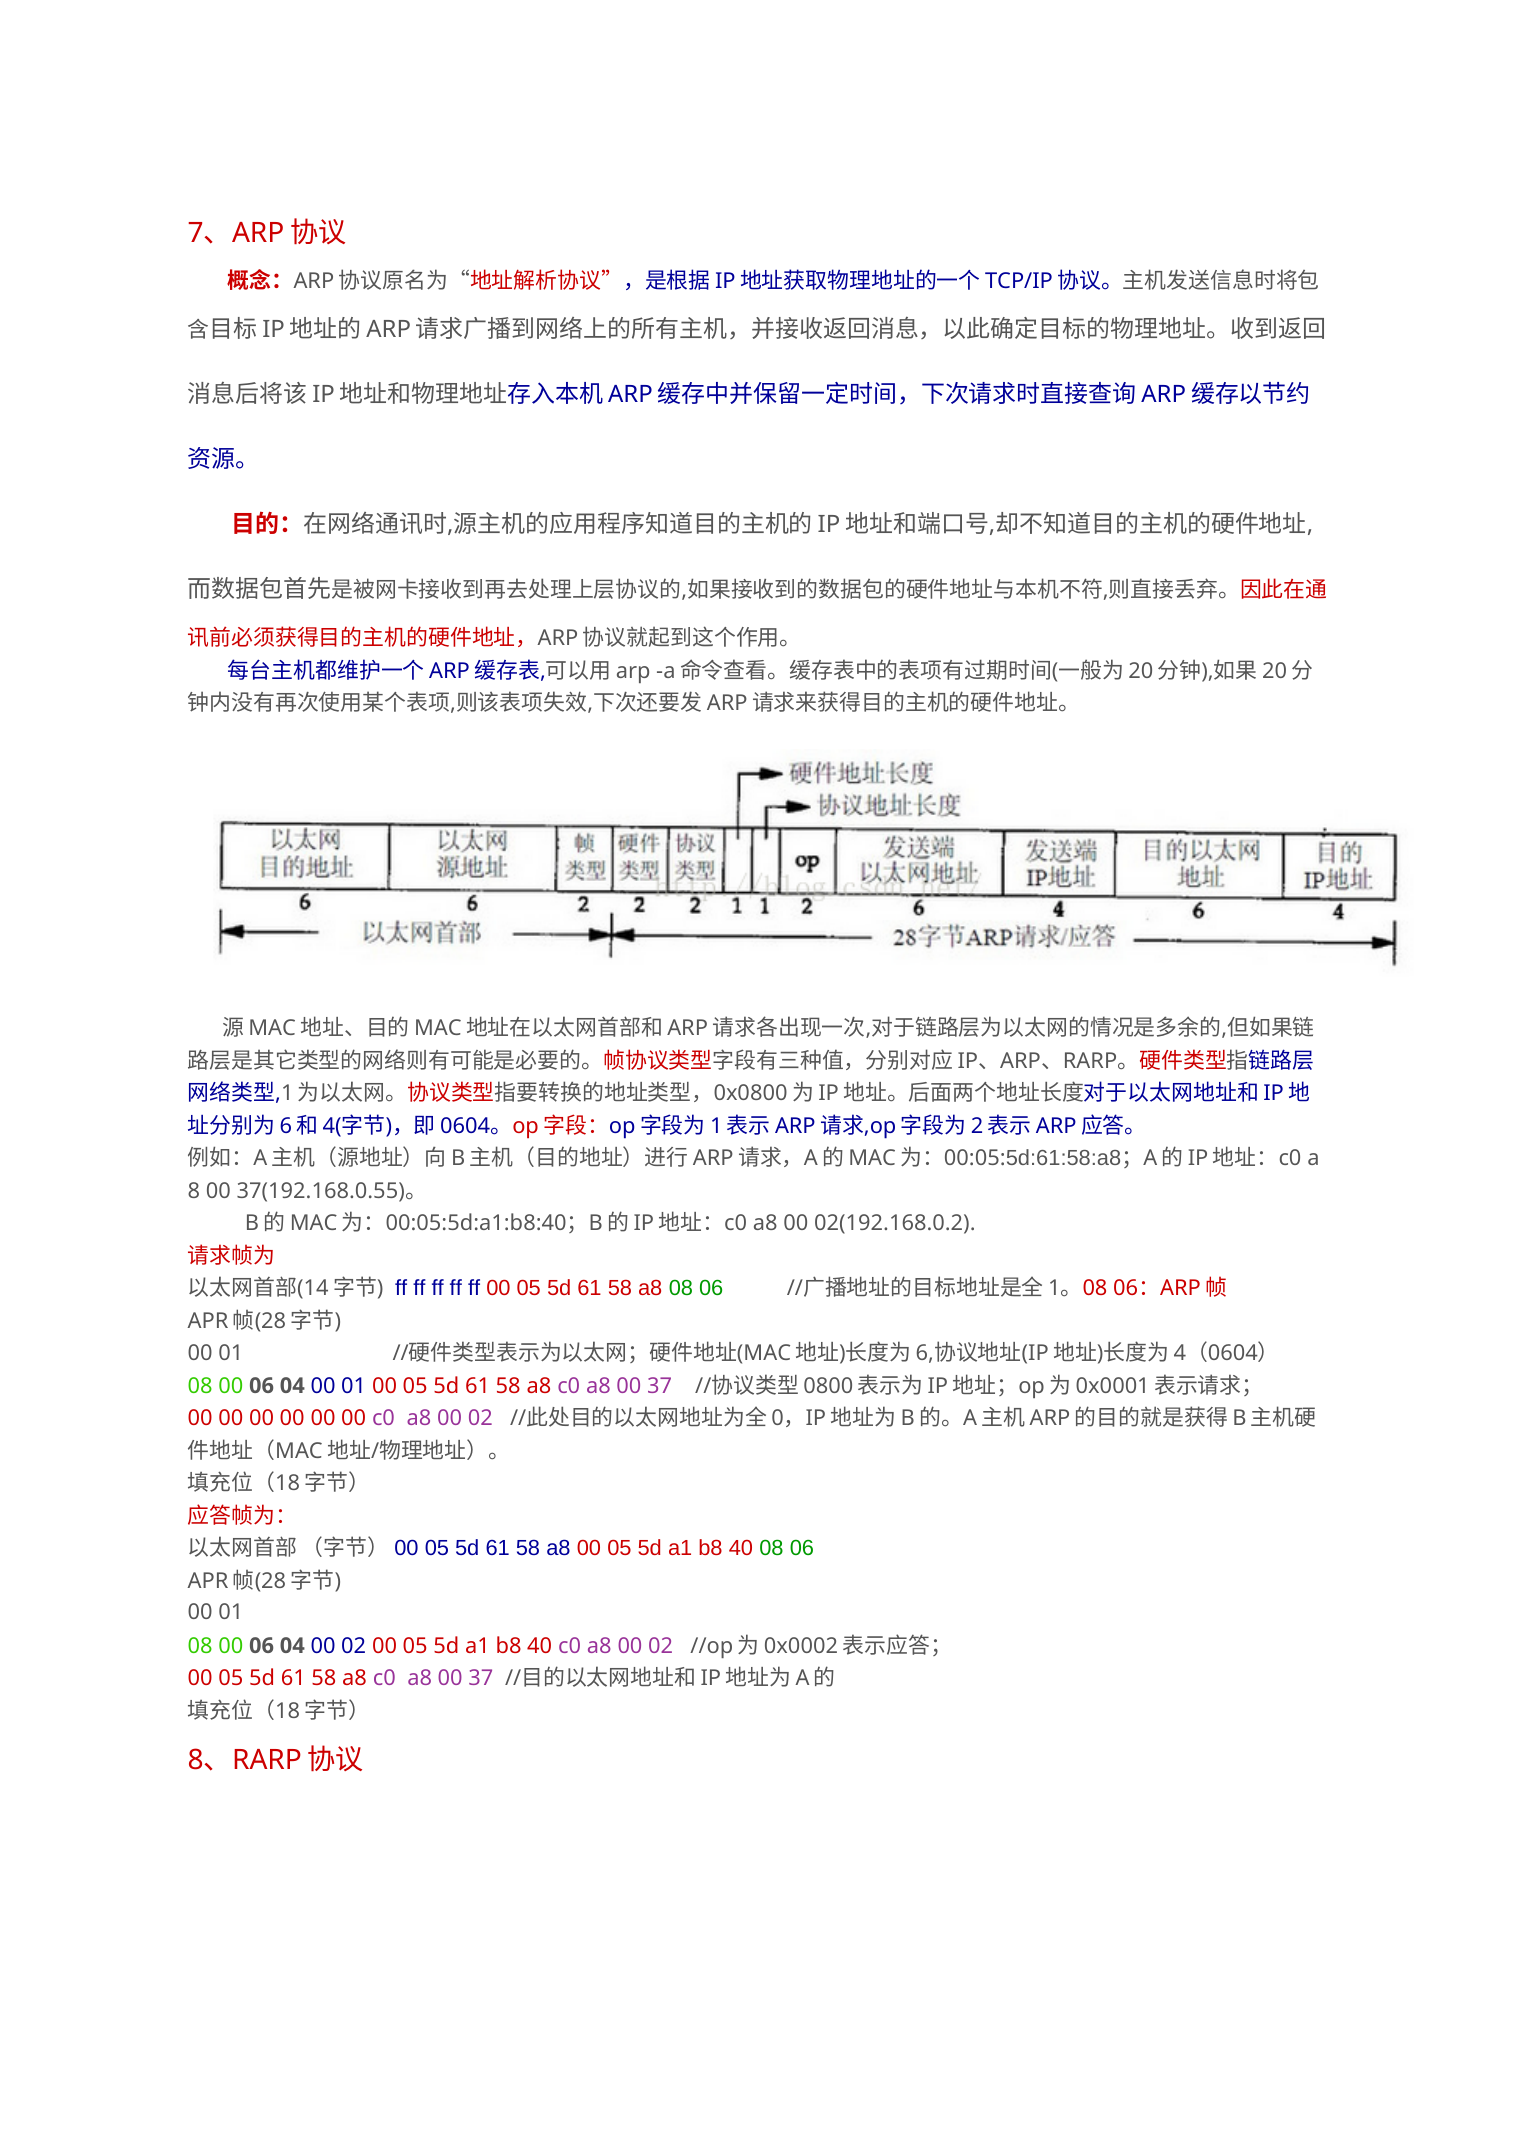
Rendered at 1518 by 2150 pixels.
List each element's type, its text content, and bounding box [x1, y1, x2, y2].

text 源MAC地址、目的MAC地址在以太网首部和ARP请求各出现一次,对于链路层为以太网的情况是多余的,但如果链路层是其它类型的网络则有可能是必要的。帧协议类型字段有三种值，分别对应IP、ARP、RARP。硬件类型指链路层网络类型,1为以太网。协议类型指要转换的地址类型，0x0800为IP地址。后面两个地址长度对于以太网地址和IP地址分别为6和4(字节)，即0604。op字段：op字段为1表示ARP请求,op字段为2表示ARP应答。 [187, 1010, 1330, 1140]
picture [187, 749, 1424, 991]
text 以太网首部 （字节） 00 05 5d 61 58 a8 00 05 5d a1 b8 40 08 06 [187, 1530, 1330, 1562]
text 填充位（18字节） [187, 1692, 1330, 1725]
text 以太网首部(14字节) ff ff ff ff ff 00 05 5d 61 58 a8 08 06 //广播地址的目标地址是全1。08 06：ARP帧 [187, 1270, 1330, 1302]
text 概念：ARP协议原名为“地址解析协议”，是根据IP地址获取物理地址的一个TCP/IP协议。主机发送信息时将包含目标IP地址的ARP请求广播到网络上的所有主机，并接收返回消息，以此确定目标的物理地址。收到返回消息后将该IP地址和物理地址存入本机ARP缓存中并保留一定时间，下次请求时直接查询ARP缓存以节约资源。 [187, 262, 1330, 490]
text 请求帧为 [187, 1237, 1330, 1270]
text 应答帧为： [187, 1497, 1330, 1530]
text 00 00 00 00 00 00 c0 a8 00 02 //此处目的以太网地址为全0，IP地址为B的。A主机ARP的目的就是获得B主机硬件地址（MAC地址/物理地址）。 [187, 1400, 1330, 1465]
text 00 05 5d 61 58 a8 c0 a8 00 37 //目的以太网地址和IP地址为A的 [187, 1660, 1330, 1692]
text 08 00 06 04 00 02 00 05 5d a1 b8 40 c0 a8 00 02 //op为0x0002表示应答； [187, 1627, 1330, 1660]
text 7、ARP协议 [187, 197, 1330, 262]
text 8、RARP协议 [187, 1725, 1330, 1790]
text 目的：在网络通讯时,源主机的应用程序知道目的主机的IP地址和端口号,却不知道目的主机的硬件地址,而数据包首先是被网卡接收到再去处理上层协议的,如果接收到的数据包的硬件地址与本机不符,则直接丢弃。因此在通讯前必须获得目的主机的硬件地址，ARP协议就起到这个作用。 [187, 490, 1330, 652]
text 每台主机都维护一个ARP缓存表,可以用arp -a命令查看。缓存表中的表项有过期时间(一般为20分钟),如果20分钟内没有再次使用某个表项,则该表项失效,下次还要发ARP请求来获得目的主机的硬件地址。 [187, 652, 1330, 749]
text 例如：A主机（源地址）向B主机（目的地址）进行ARP请求，A的MAC为：00:05:5d:61:58:a8；A的IP地址：c0 a8 00 37(192.168.0.55)。 [187, 1140, 1330, 1205]
text 08 00 06 04 00 01 00 05 5d 61 58 a8 c0 a8 00 37 //协议类型0800表示为IP地址；op为0x0001表示请求； [187, 1367, 1330, 1400]
text B的MAC为：00:05:5d:a1:b8:40；B的IP地址：c0 a8 00 02(192.168.0.2). [187, 1205, 1330, 1237]
text 00 01 //硬件类型表示为以太网；硬件地址(MAC地址)长度为6,协议地址(IP地址)长度为4（0604） [187, 1335, 1330, 1367]
text 填充位（18字节） [187, 1465, 1330, 1497]
text 00 01 [187, 1595, 1330, 1627]
text APR帧(28字节) [187, 1302, 1330, 1335]
text APR帧(28字节) [187, 1562, 1330, 1595]
